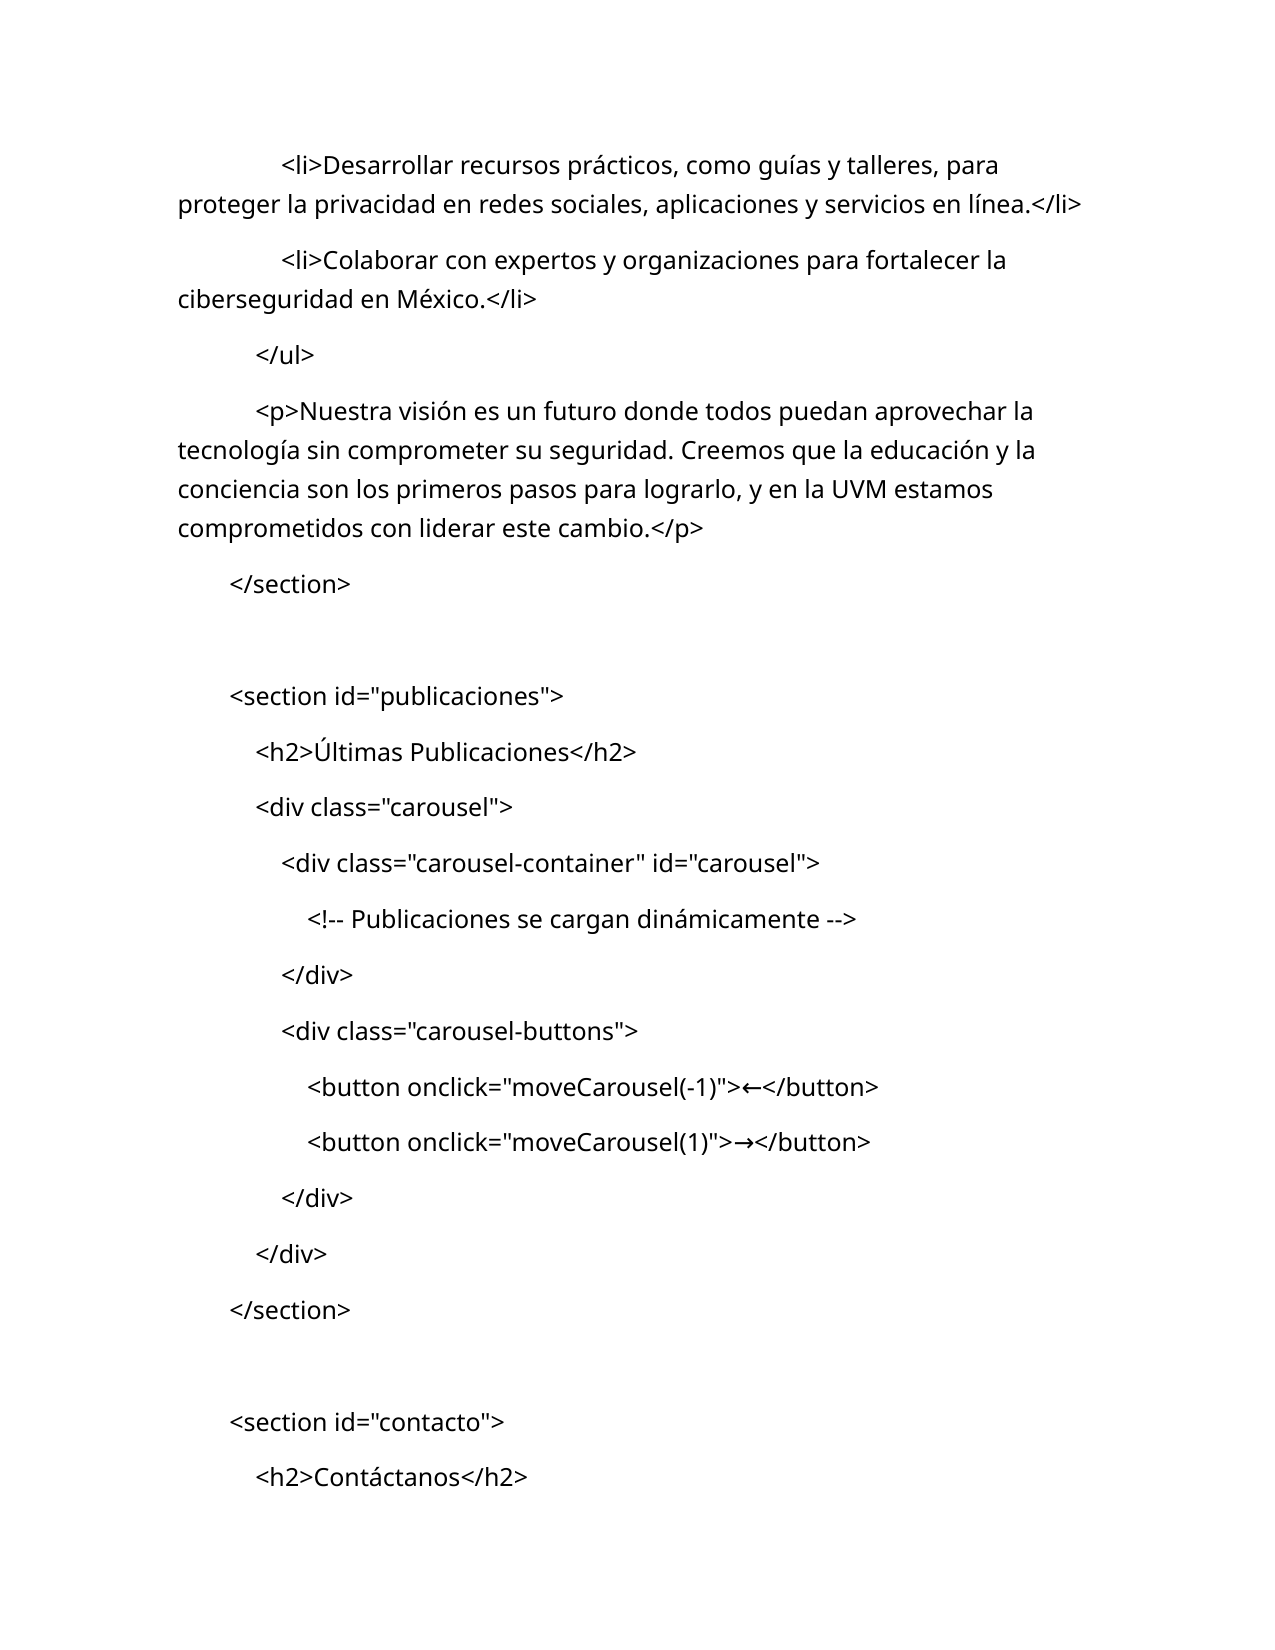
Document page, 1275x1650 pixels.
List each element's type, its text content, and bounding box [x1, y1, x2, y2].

text </div> [177, 958, 1098, 992]
text <button onclick="moveCarousel(1)">→</button> [177, 1125, 1098, 1159]
text <li>Desarrollar recursos prácticos, como guías y talleres, para proteger la privacidad en redes sociales, aplicaciones y servicios en línea.</li> [177, 148, 1098, 221]
text <li>Colaborar con expertos y organizaciones para fortalecer la ciberseguridad en México.</li> [177, 243, 1098, 316]
text <h2>Últimas Publicaciones</h2> [177, 734, 1098, 768]
text </div> [177, 1237, 1098, 1271]
text </section> [177, 1293, 1098, 1327]
text <h2>Contáctanos</h2> [177, 1460, 1098, 1494]
text <div class="carousel-container" id="carousel"> [177, 846, 1098, 880]
text <button onclick="moveCarousel(-1)">←</button> [177, 1069, 1098, 1103]
text </div> [177, 1181, 1098, 1215]
text <div class="carousel"> [177, 790, 1098, 824]
text <div class="carousel-buttons"> [177, 1013, 1098, 1047]
text </section> [177, 567, 1098, 601]
text <section id="contacto"> [177, 1404, 1098, 1438]
text <section id="publicaciones"> [177, 678, 1098, 712]
text </ul> [177, 338, 1098, 372]
text <p>Nuestra visión es un futuro donde todos puedan aprovechar la tecnología sin comprometer su seguridad. Creemos que la educación y la conciencia son los primeros pasos para lograrlo, y en la UVM estamos comprometidos con liderar este cambio.</p> [177, 393, 1098, 545]
text <!-- Publicaciones se cargan dinámicamente --> [177, 902, 1098, 936]
